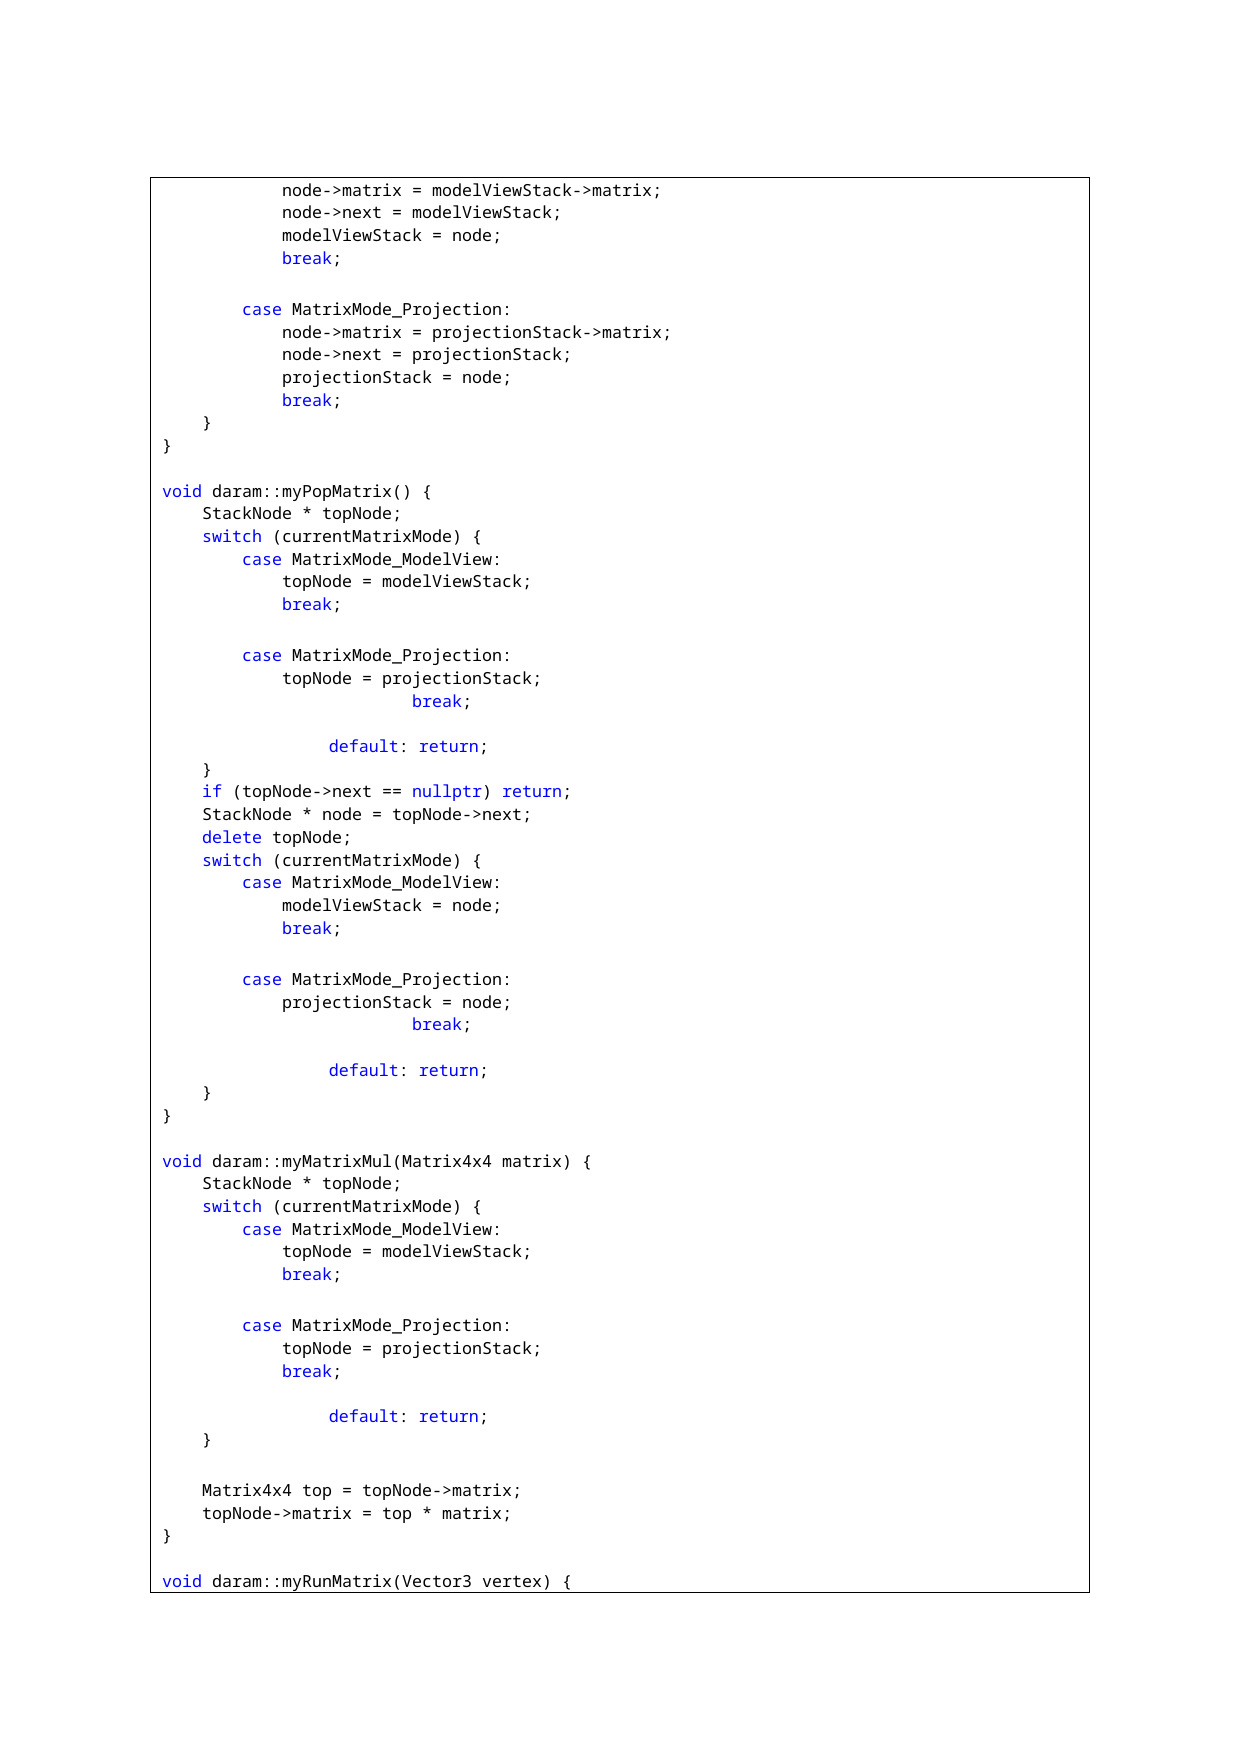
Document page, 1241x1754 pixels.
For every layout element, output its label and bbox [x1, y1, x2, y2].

table_cell [151, 178, 1089, 1592]
